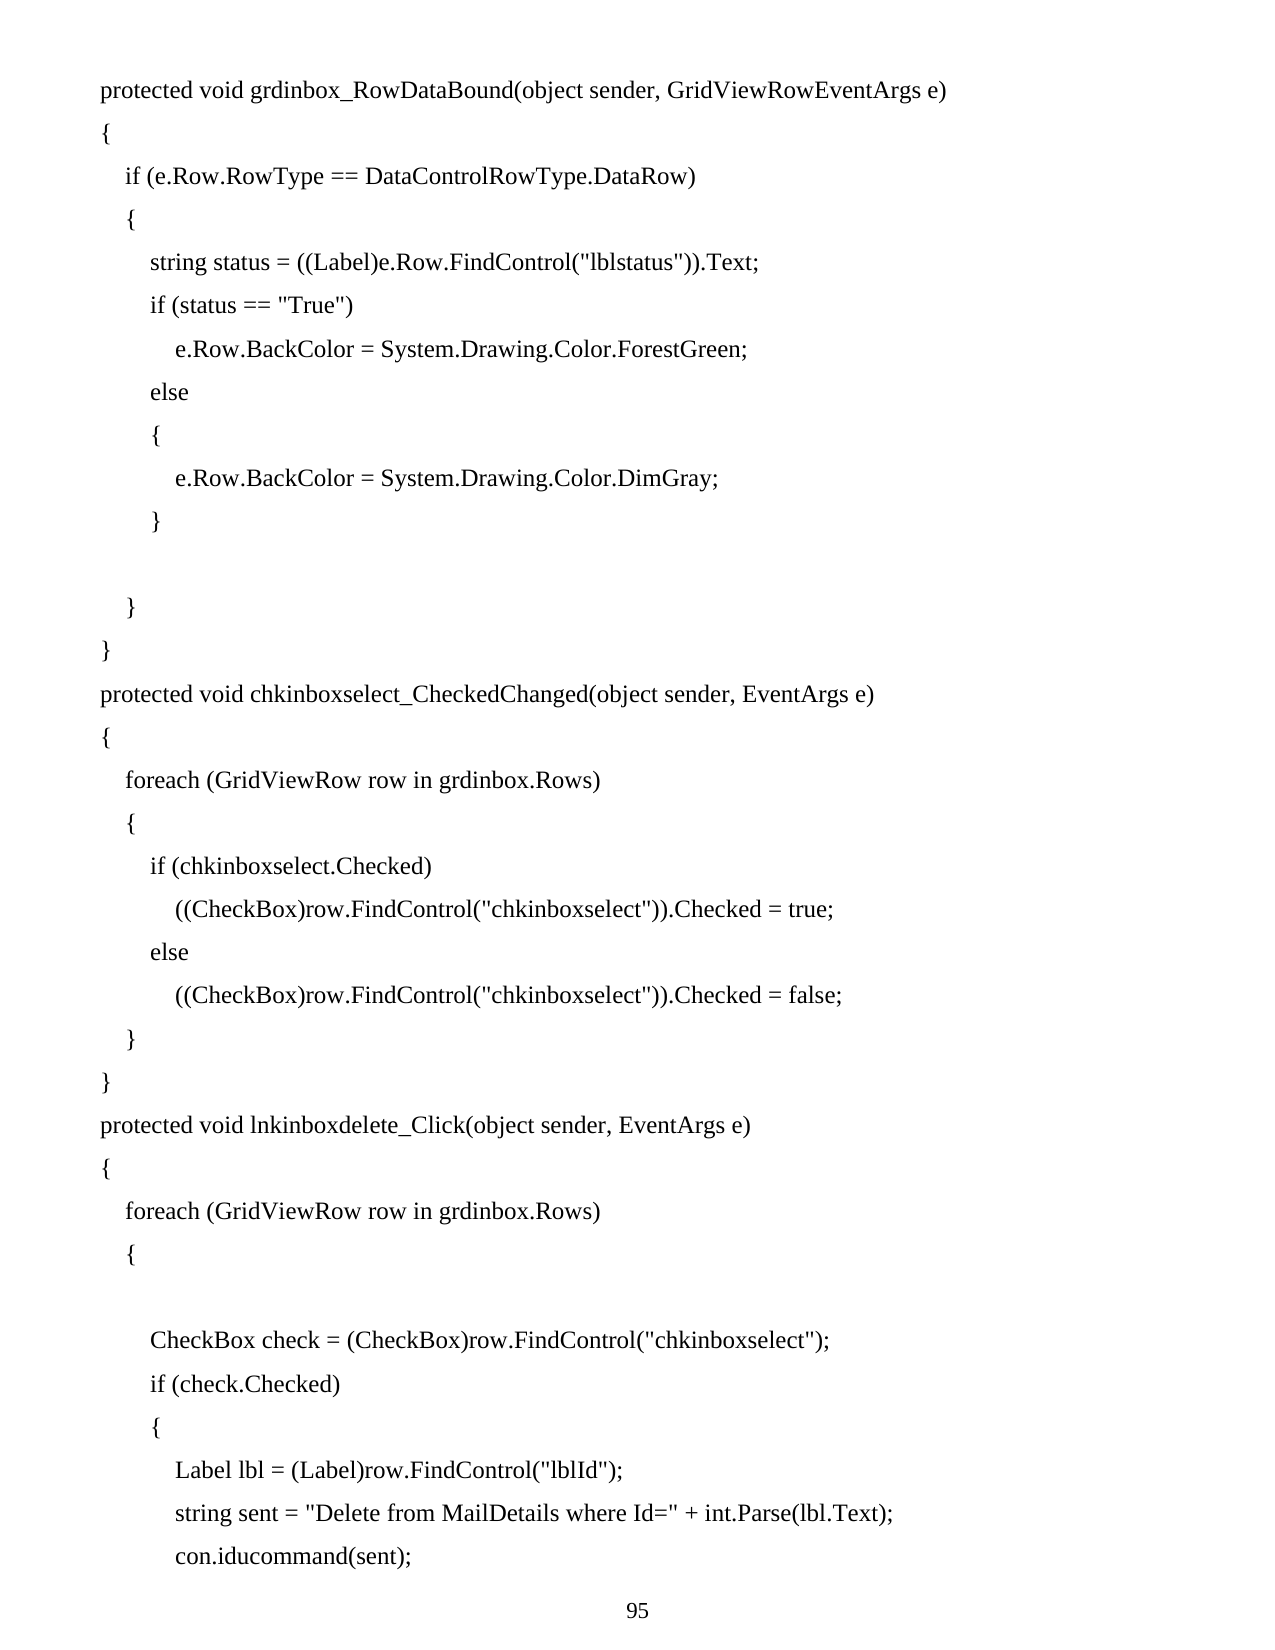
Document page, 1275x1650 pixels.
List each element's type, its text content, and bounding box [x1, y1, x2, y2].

text { [75, 1412, 1200, 1441]
text if (status == "True") [75, 291, 1200, 319]
text e.Row.BackColor = System.Drawing.Color.DimGray; [75, 463, 1200, 492]
text } [75, 1067, 1200, 1096]
text { [75, 204, 1200, 233]
text ((CheckBox)row.FindControl("chkinboxselect")).Checked = false; [75, 981, 1200, 1009]
text ((CheckBox)row.FindControl("chkinboxselect")).Checked = true; [75, 894, 1200, 923]
text foreach (GridViewRow row in grdinbox.Rows) [75, 1196, 1200, 1225]
text protected void grdinbox_RowDataBound(object sender, GridViewRowEventArgs e) [75, 75, 1200, 104]
text { [75, 722, 1200, 751]
text protected void lnkinboxdelete_Click(object sender, EventArgs e) [75, 1110, 1200, 1139]
text CheckBox check = (CheckBox)row.FindControl("chkinboxselect"); [75, 1326, 1200, 1354]
text } [75, 506, 1200, 535]
text } [75, 636, 1200, 664]
text { [75, 1239, 1200, 1268]
text string status = ((Label)e.Row.FindControl("lblstatus")).Text; [75, 247, 1200, 276]
text else [75, 937, 1200, 966]
text else [75, 377, 1200, 406]
text e.Row.BackColor = System.Drawing.Color.ForestGreen; [75, 334, 1200, 362]
text foreach (GridViewRow row in grdinbox.Rows) [75, 765, 1200, 794]
text protected void chkinboxselect_CheckedChanged(object sender, EventArgs e) [75, 679, 1200, 707]
text Label lbl = (Label)row.FindControl("lblId"); [75, 1455, 1200, 1484]
text if (e.Row.RowType == DataControlRowType.DataRow) [75, 161, 1200, 190]
text string sent = "Delete from MailDetails where Id=" + int.Parse(lbl.Text); [75, 1498, 1200, 1527]
text } [75, 592, 1200, 621]
text { [75, 118, 1200, 147]
text } [75, 1024, 1200, 1052]
text { [75, 1153, 1200, 1182]
text { [75, 808, 1200, 837]
text if (chkinboxselect.Checked) [75, 851, 1200, 880]
text if (check.Checked) [75, 1369, 1200, 1397]
text { [75, 420, 1200, 449]
text con.iducommand(sent); [75, 1541, 1200, 1570]
